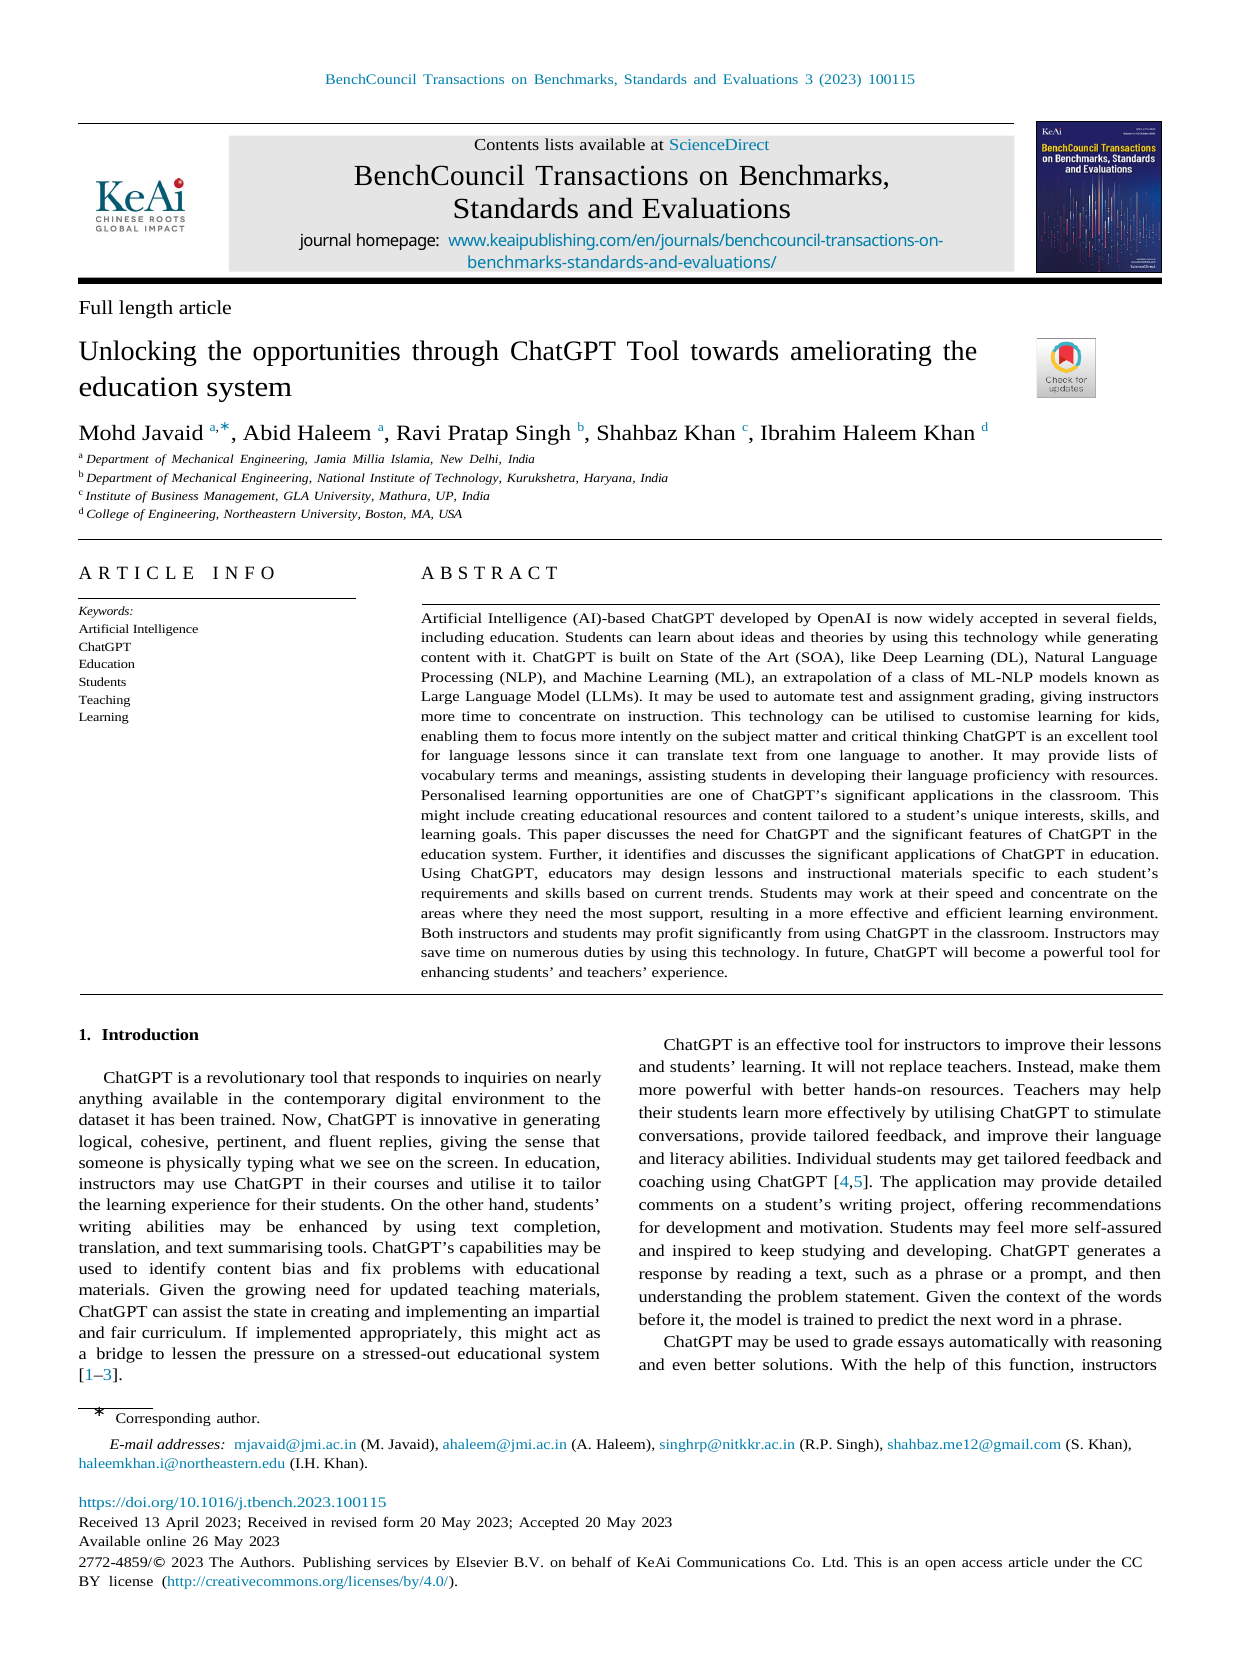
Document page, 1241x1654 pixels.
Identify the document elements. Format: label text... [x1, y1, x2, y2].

text Full length article [78, 296, 1173, 319]
text ∗ Corresponding author. [92, 1388, 1173, 1433]
picture [168, 1576, 174, 1586]
text https://doi.org/10.1016/j.tbench.2023.100115 [78, 1493, 1173, 1510]
picture [285, 1497, 289, 1507]
picture [250, 1461, 257, 1468]
picture [1052, 1442, 1059, 1449]
picture [497, 1439, 510, 1449]
picture [483, 77, 489, 84]
text BenchCouncil Transactions on Benchmarks, Standards and Evaluations 3 (2023) 100115 [67, 71, 1173, 87]
picture [278, 1439, 284, 1449]
subtitle Introduction [78, 1025, 605, 1044]
picture [825, 74, 831, 82]
picture [165, 1458, 178, 1468]
picture [195, 1460, 204, 1468]
picture [286, 1439, 299, 1452]
picture [253, 1497, 260, 1507]
text ChatGPT may be used to grade essays automatically with reasoning and even better solutions. With the help of this function, instructors [638, 1332, 1162, 1374]
picture [175, 1578, 180, 1586]
text Available online 26 May 2023 [78, 1533, 1173, 1550]
text E-mail addresses: mjavaid@jmi.ac.in (M. Javaid), ahaleem@jmi.ac.in (A. Haleem), singhrp@nitkkr.ac.in (R.P. Singh), shahbaz.me12@gmail.com (S. Khan), haleemkhan.i@northeastern.edu (I.H. Khan). [78, 1436, 1173, 1472]
picture [694, 1442, 704, 1452]
text b Department of Mechanical Engineering, National Institute of Technology, Kurukshetra, Haryana, India [78, 468, 1173, 485]
picture [1036, 338, 1096, 398]
picture [112, 1461, 121, 1468]
text Artificial Intelligence (AI)-based ChatGPT developed by OpenAI is now widely accepted in several fields, including education. Students can learn about ideas and theories by using this technology while generating content with it. ChatGPT is built on State of the Art (SOA), like Deep Learning (DL), Natural Language Processing (NLP), and Machine Learning (ML), an extrapolation of a class of ML-NLP models known as Large Language Model (LLMs). It may be used to automate test and assignment grading, giving instructors more time to concentrate on instruction. This technology can be utilised to customise learning for kids, enabling them to focus more intently on the subject matter and critical thinking ChatGPT is an excellent tool for language lessons since it can translate text from one language to another. It may provide lists of vocabulary terms and meanings, assisting students in developing their language proficiency with resources. Personalised learning opportunities are one of ChatGPT’s significant applications in the classroom. This might include creating educational resources and content tailored to a student’s unique interests, skills, and learning goals. This paper discusses the need for ChatGPT and the significant features of ChatGPT in the education system. Further, it identifies and discusses the significant applications of ChatGPT in education. Using ChatGPT, educators may design lessons and instructional materials specific to each student’s requirements and skills based on current trends. Students may work at their speed and concentrate on the areas where they need the most support, resulting in a more effective and efficient learning environment. Both instructors and students may profit significantly from using ChatGPT in the classroom. Instructors may save time on numerous duties by using this technology. In future, ChatGPT will become a powerful tool for enhancing students’ and teachers’ experience. [421, 609, 1159, 981]
text d College of Engineering, Northeastern University, Boston, MA, USA [78, 505, 1173, 521]
picture [184, 1579, 190, 1589]
text Artificial Intelligence ChatGPT [78, 622, 206, 654]
picture [95, 178, 186, 234]
picture [173, 1497, 178, 1507]
picture [237, 1500, 241, 1510]
picture [740, 1439, 747, 1449]
picture [1037, 122, 1161, 272]
picture [841, 74, 847, 82]
picture [854, 1176, 861, 1184]
picture [946, 1442, 953, 1449]
text Unlocking the opportunities through ChatGPT Tool towards ameliorating the education system [78, 334, 1094, 402]
picture [787, 1442, 794, 1449]
picture [120, 1497, 125, 1507]
picture [699, 142, 705, 150]
picture [839, 1178, 845, 1185]
picture [234, 1442, 243, 1449]
picture [308, 1442, 315, 1449]
text Education Students Teaching Learning [78, 657, 176, 724]
text Mohd Javaid a,∗, Abid Haleem a, Ravi Pratap Singh b, Shahbaz Khan c, Ibrahim Haleem Khan d [78, 406, 1173, 448]
picture [153, 1500, 165, 1505]
picture [423, 74, 433, 84]
picture [179, 1461, 186, 1468]
text ChatGPT is an effective tool for instructors to improve their lessons and students’ learning. It will not replace teachers. Instead, make them more powerful with better hands-on resources. Teachers may help their students learn more effectively by utilising ChatGPT to stimulate conversations, provide tailored feedback, and improve their language and literacy abilities. Individual students may get tailored feedback and coaching using ChatGPT [4,5]. The application may provide detailed comments on a student’s writing project, offering recommendations for development and motivation. Students may feel more self-assured and inspired to keep studying and developing. ChatGPT generates a response by reading a text, such as a phrase or a prompt, and then understanding the problem statement. Given the context of the words before it, the model is trained to predict the next word in a phrase. [638, 1034, 1162, 1328]
picture [96, 1500, 104, 1510]
picture [404, 1576, 408, 1586]
picture [500, 1442, 506, 1449]
text A R T I C L E I N F O A B S T R A C T [78, 562, 1173, 583]
picture [168, 1461, 174, 1468]
picture [708, 1439, 721, 1452]
picture [857, 74, 861, 87]
picture [359, 74, 365, 84]
text c Institute of Business Management, GLA University, Mathura, UP, India [78, 487, 1173, 503]
picture [180, 1498, 185, 1507]
text a Department of Mechanical Engineering, Jamia Millia Islamia, New Delhi, India [78, 450, 1173, 466]
text Keywords: [78, 604, 206, 618]
picture [884, 74, 890, 84]
text Received 13 April 2023; Received in revised form 20 May 2023; Accepted 20 May 2023 [78, 1513, 1173, 1530]
picture [126, 1497, 133, 1507]
picture [979, 1439, 992, 1452]
text ChatGPT is a revolutionary tool that responds to inquiries on nearly anything available in the contemporary digital environment to the dataset it has been trained. Now, ChatGPT is innovative in generating logical, cohesive, pertinent, and fluent replies, giving the sense that someone is physically typing what we see on the screen. In education, instructors may use ChatGPT in their courses and utilise it to tailor the learning experience for their students. On the other hand, students’ writing abilities may be enhanced by using text completion, translation, and text summarising tools. ChatGPT’s capabilities may be used to identify content bias and fix problems with educational materials. Given the growing need for updated teaching materials, ChatGPT can assist the state in creating and implementing an impartial and fair curriculum. If implemented appropriately, this might act as a bridge to lessen the pressure on a stressed-out educational system [1–3]. [78, 1068, 601, 1384]
picture [559, 1442, 566, 1449]
picture [271, 1458, 276, 1466]
picture [577, 422, 583, 431]
picture [116, 1497, 121, 1507]
picture [752, 1442, 760, 1449]
text 2772-4859/© 2023 The Authors. Publishing services by Elsevier B.V. on behalf of KeAi Communications Co. Ltd. This is an open access article under the CC BY license (http://creativecommons.org/licenses/by/4.0/). [78, 1553, 1161, 1589]
